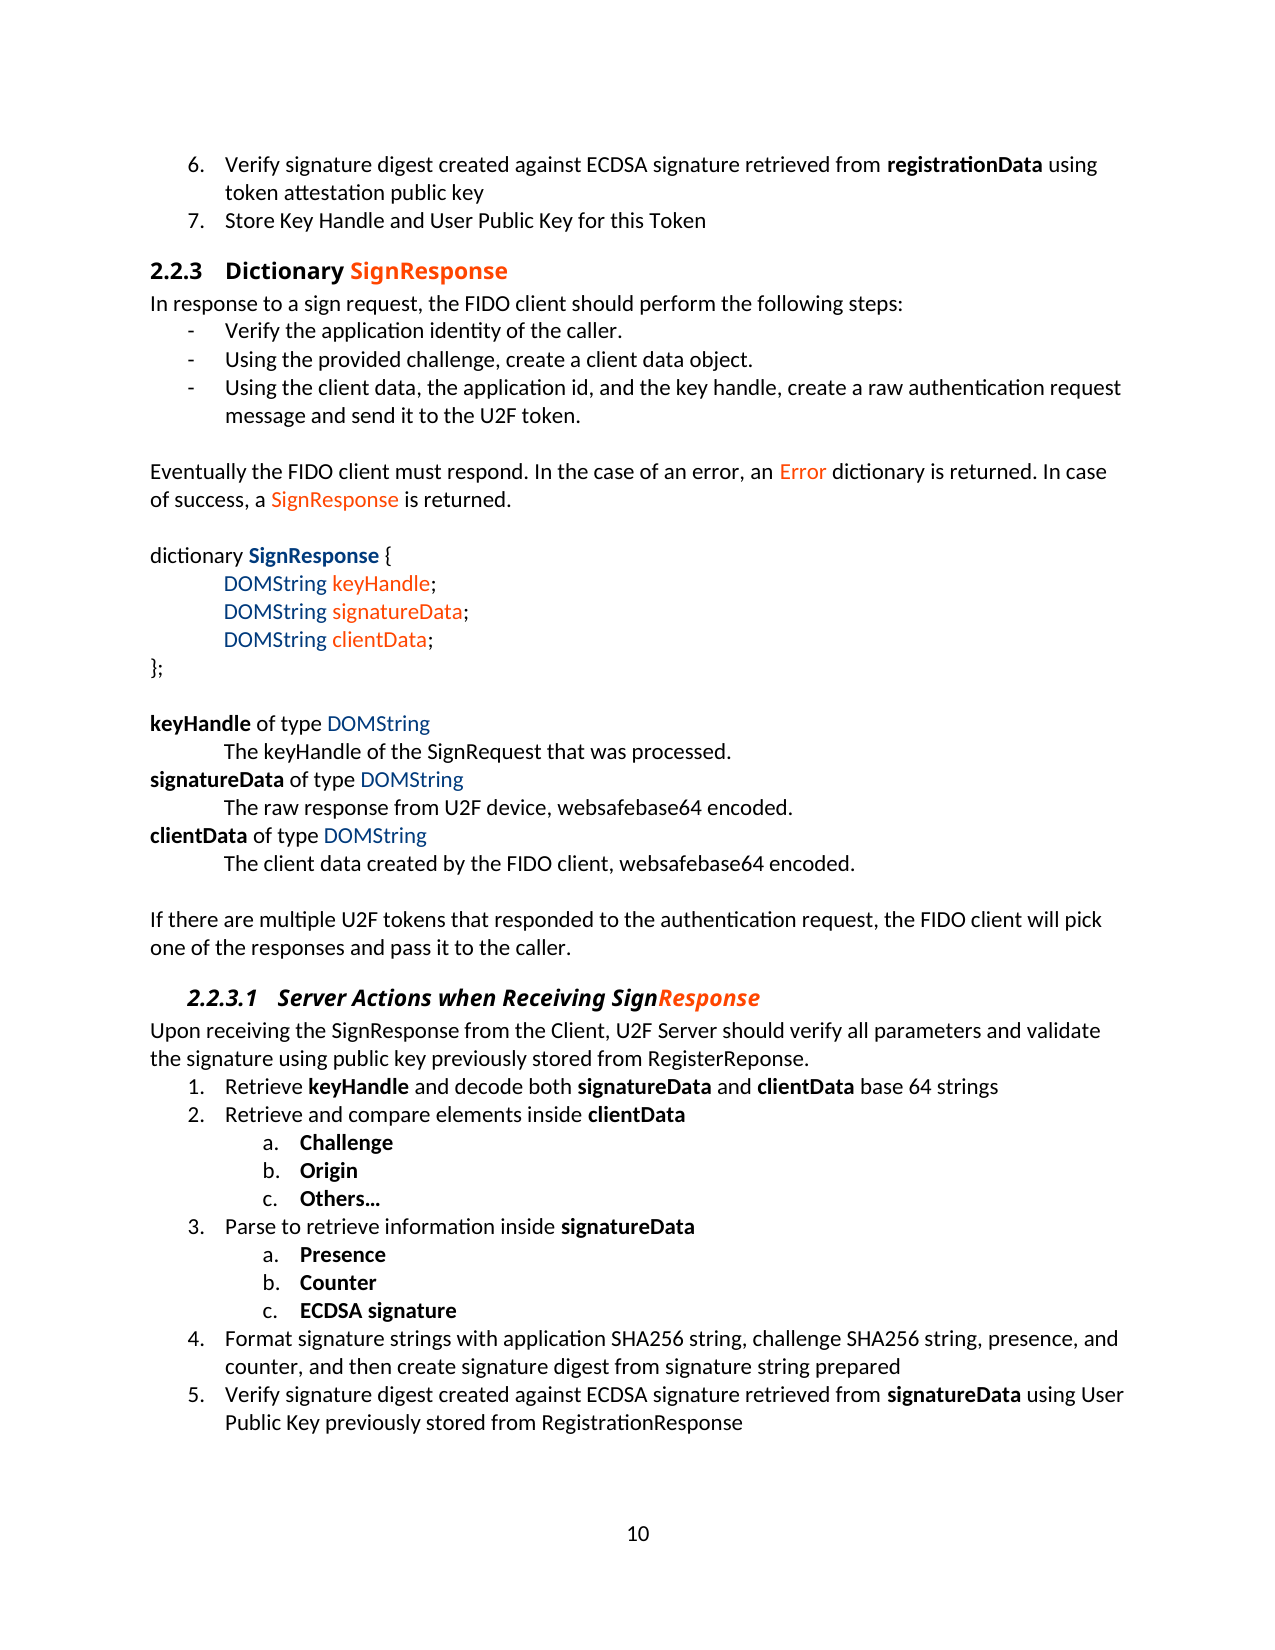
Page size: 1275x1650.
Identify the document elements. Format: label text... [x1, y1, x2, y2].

text DOMString signatureData; [224, 597, 1125, 625]
text In response to a sign request, the FIDO client should perform the following steps: [150, 289, 1125, 317]
list Retrieve keyHandle and decode both signatureData and clientData base 64 strings [187, 1072, 1125, 1100]
text The raw response from U2F device, websafebase64 encoded. [150, 793, 1125, 821]
text signatureData of type DOMString [150, 765, 1125, 793]
text If there are multiple U2F tokens that responded to the authentication request, the FIDO client will pick one of the responses and pass it to the caller. [150, 905, 1125, 961]
list Counter [262, 1268, 1125, 1296]
list Store Key Handle and User Public Key for this Token [187, 206, 1125, 234]
list Format signature strings with application SHA256 string, challenge SHA256 string, presence, and counter, and then create signature digest from signature string prepared [187, 1324, 1125, 1380]
list Using the client data, the application id, and the key handle, create a raw authentication request message and send it to the U2F token. [187, 373, 1125, 429]
list Others… [262, 1184, 1125, 1212]
list Verify signature digest created against ECDSA signature retrieved from signatureData using User Public Key previously stored from RegistrationResponse [187, 1380, 1125, 1436]
text keyHandle of type DOMString [150, 709, 1125, 737]
text The client data created by the FIDO client, websafebase64 encoded. [150, 849, 1125, 877]
text dictionary SignResponse { [150, 541, 1125, 569]
subtitle Dictionary SignResponse [150, 255, 1125, 286]
text DOMString clientData; [224, 625, 1125, 653]
text Eventually the FIDO client must respond. In the case of an error, an Error dictionary is returned. In case of success, a SignResponse is returned. [150, 457, 1125, 513]
list Parse to retrieve information inside signatureData [187, 1212, 1125, 1240]
text Upon receiving the SignResponse from the Client, U2F Server should verify all parameters and validate the signature using public key previously stored from RegisterReponse. [150, 1016, 1125, 1072]
text DOMString keyHandle; [224, 569, 1125, 597]
text }; [150, 653, 1125, 681]
list Presence [262, 1240, 1125, 1268]
list ECDSA signature [262, 1296, 1125, 1324]
subtitle Server Actions when Receiving SignResponse [187, 982, 1125, 1013]
text The keyHandle of the SignRequest that was processed. [150, 737, 1125, 765]
list Retrieve and compare elements inside clientData [187, 1100, 1125, 1128]
list Verify signature digest created against ECDSA signature retrieved from registrationData using token attestation public key [187, 150, 1125, 206]
list Using the provided challenge, create a client data object. [187, 345, 1125, 373]
list Challenge [262, 1128, 1125, 1156]
text clientData of type DOMString [150, 821, 1125, 849]
list Verify the application identity of the caller. [187, 317, 1125, 345]
list Origin [262, 1156, 1125, 1184]
